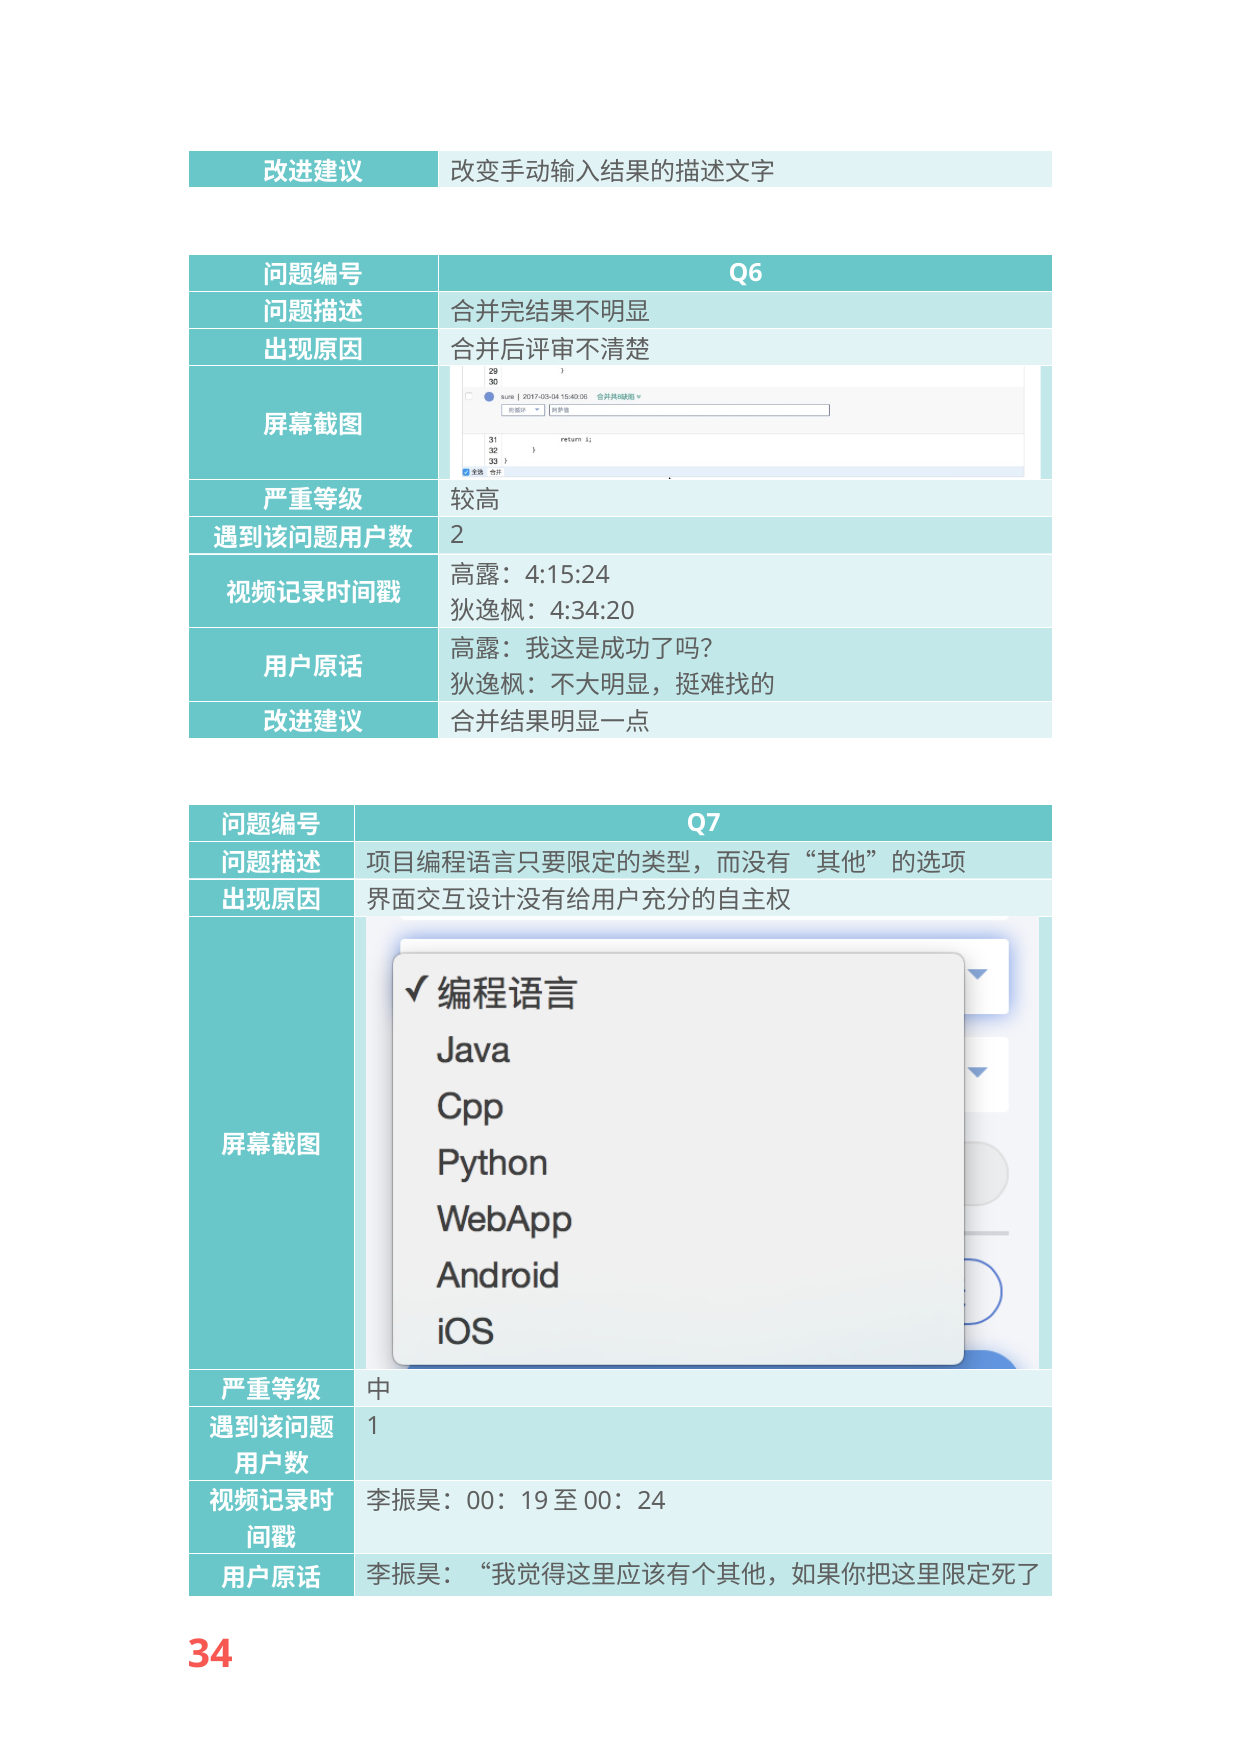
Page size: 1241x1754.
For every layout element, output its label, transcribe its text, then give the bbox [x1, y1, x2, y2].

table_cell 改进建议 [189, 151, 438, 187]
table_cell 较高 [439, 480, 1052, 516]
table_cell 合并结果明显一点 [439, 702, 1052, 738]
table_cell 遇到该问题用户数 [189, 517, 438, 553]
table_cell 合并完结果不明显 [439, 292, 1052, 328]
table_header Q6 [439, 255, 1052, 291]
table_cell 2 [439, 517, 1052, 553]
table_cell 出现原因 [189, 329, 438, 365]
table_cell [1039, 917, 1052, 1369]
picture [366, 916, 1039, 1369]
table_cell 用户原话 [189, 1554, 354, 1596]
table_cell 屏幕截图 [189, 366, 438, 479]
table_cell 合并后评审不清楚 [439, 329, 1052, 365]
table_cell 出现原因 [189, 880, 354, 916]
table_cell 问题描述 [189, 292, 438, 328]
table_cell 屏幕截图 [189, 917, 354, 1369]
table_cell 用户原话 [189, 628, 438, 701]
table_cell 1 [355, 1407, 1052, 1480]
table_cell 严重等级 [189, 1370, 354, 1406]
table_cell 问题描述 [189, 842, 354, 878]
table_cell [1041, 366, 1052, 479]
table_cell 李振昊：00：19至00：24 [355, 1481, 1052, 1553]
table_header 问题编号 [189, 805, 354, 841]
table_cell 严重等级 [189, 480, 438, 516]
table_cell [355, 917, 366, 1369]
table_cell 项目编程语言只要限定的类型，而没有“其他”的选项 [355, 842, 1052, 878]
table_cell 界面交互设计没有给用户充分的自主权 [355, 880, 1052, 916]
table_cell 高露：我这是成功了吗？ 狄逸枫：不大明显，挺难找的 [439, 628, 1052, 701]
picture [449, 366, 1041, 479]
table_cell 遇到该问题用户数 [189, 1407, 354, 1480]
table_cell [439, 366, 449, 479]
table_cell 改变手动输入结果的描述文字 [439, 151, 1052, 187]
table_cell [355, 1554, 1052, 1596]
table_header 问题编号 [189, 255, 438, 291]
table_cell 视频记录时间戳 [189, 1481, 354, 1553]
table_header Q7 [355, 805, 1052, 841]
table_cell 改进建议 [189, 702, 438, 738]
table_cell 视频记录时间戳 [189, 555, 438, 627]
table_cell 高露：4:15:24 狄逸枫：4:34:20 [439, 555, 1052, 627]
table_cell 中 [355, 1370, 1052, 1406]
